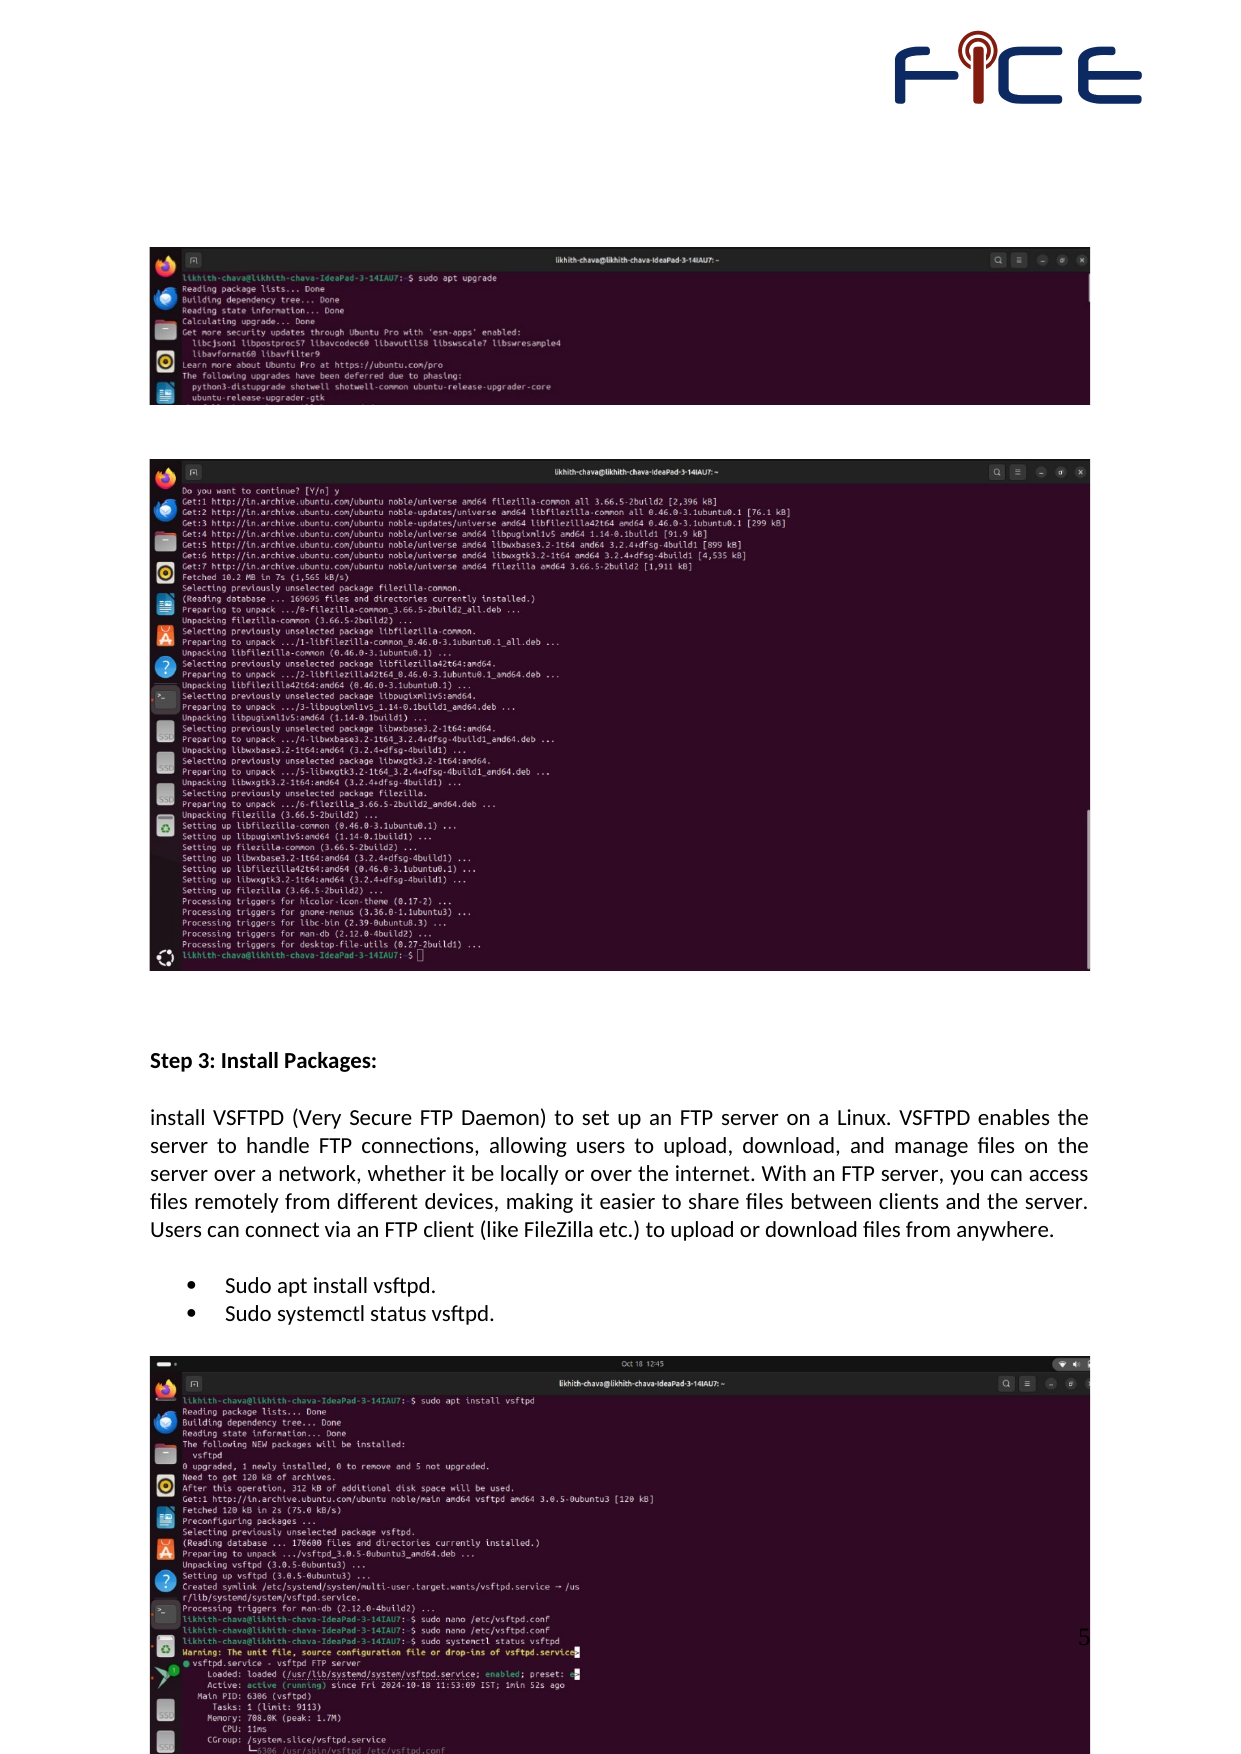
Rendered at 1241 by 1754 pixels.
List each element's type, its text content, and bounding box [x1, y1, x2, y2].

picture [149, 1356, 1091, 1754]
picture [149, 247, 1091, 405]
text Step 3: Install Packages: [150, 1047, 1090, 1075]
picture [149, 459, 1091, 971]
picture [886, 28, 1149, 107]
list Sudo systemctl status vsftpd. [187, 1299, 1090, 1327]
list Sudo apt install vsftpd. [187, 1271, 1090, 1299]
text install VSFTPD (Very Secure FTP Daemon) to set up an FTP server on a Linux. VSFTPD enables the server to handle FTP connections, allowing users to upload, download, and manage files on the server over a network, whether it be locally or over the internet. With an FTP server, you can access files remotely from different devices, making it easier to share files between clients and the server. Users can connect via an FTP client (like FileZilla etc.) to upload or download files from anywhere. [150, 1103, 1090, 1243]
